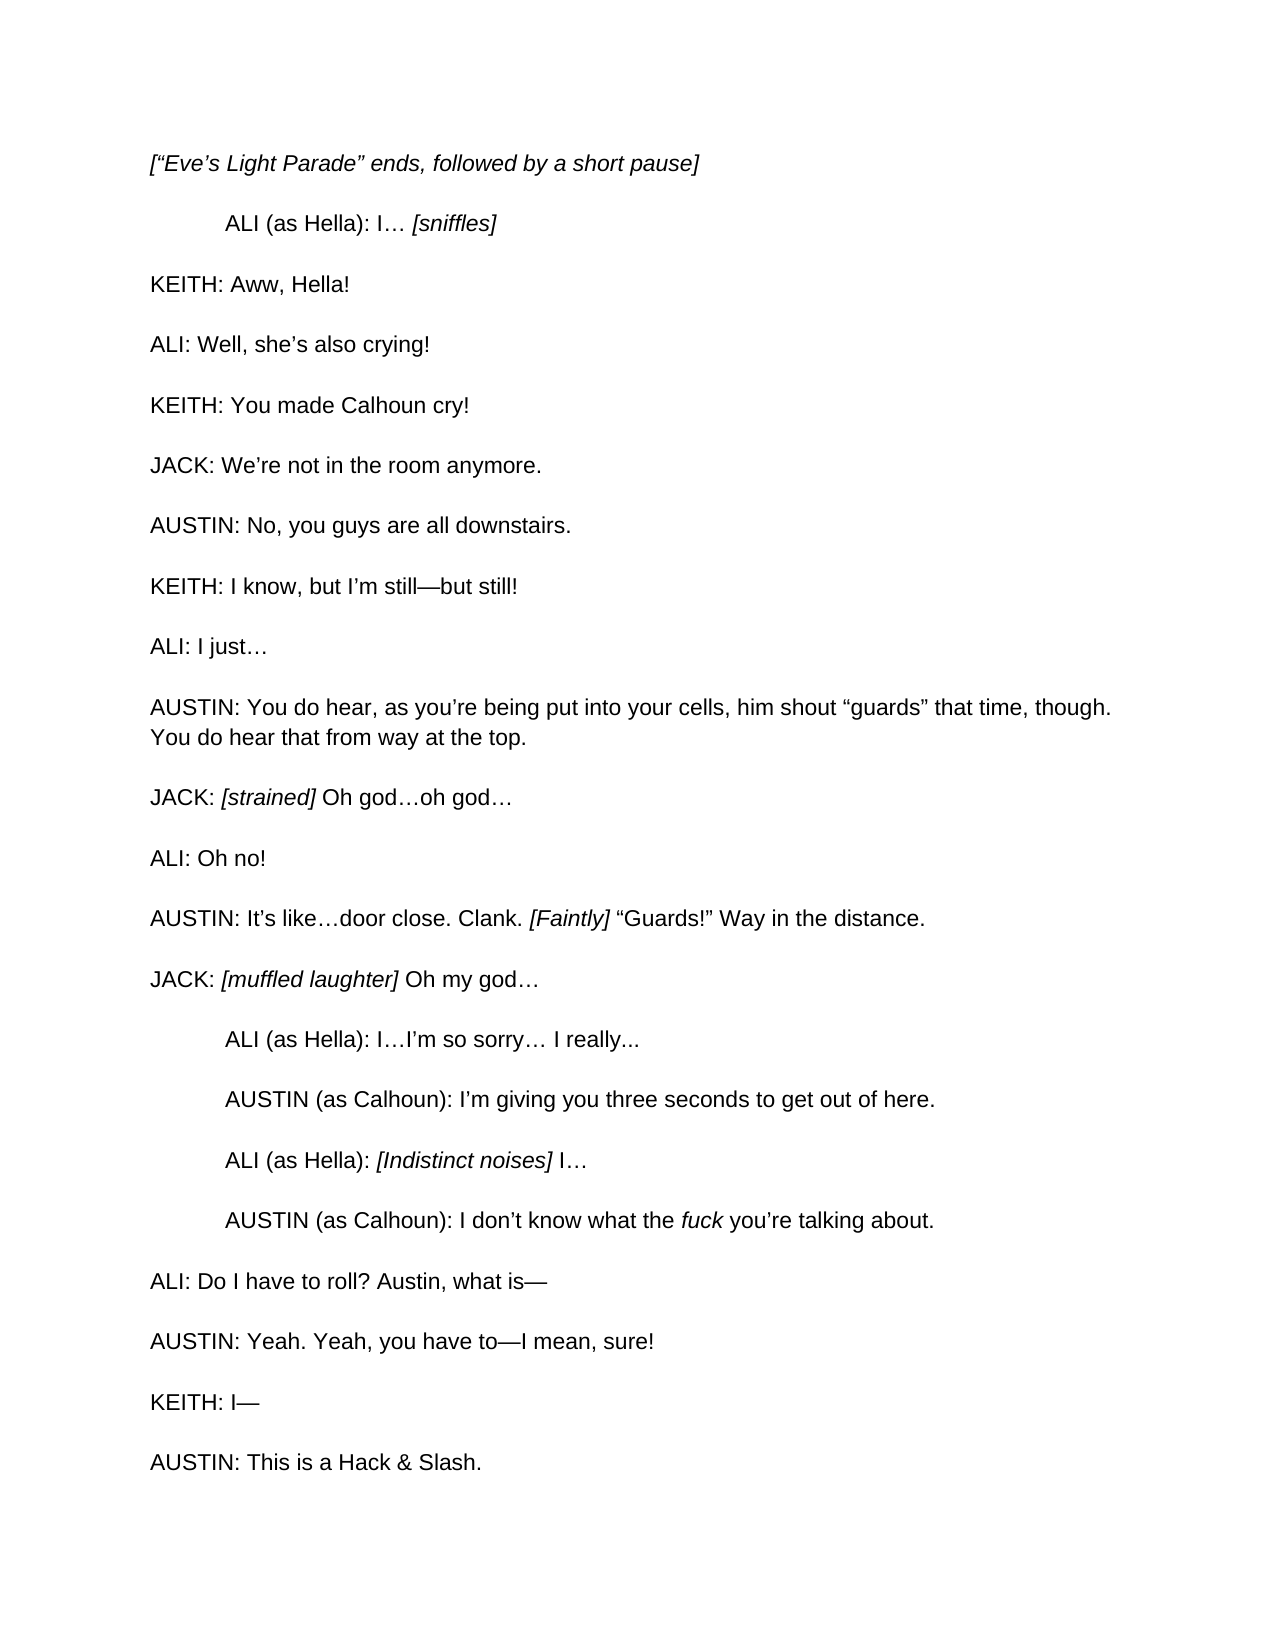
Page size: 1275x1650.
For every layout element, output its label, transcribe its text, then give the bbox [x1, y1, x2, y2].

text ALI (as Hella): I…I’m so sorry… I really... [225, 1026, 1125, 1052]
text ALI: Oh no! [150, 845, 1125, 871]
text [“Eve’s Light Parade” ends, followed by a short pause] [150, 150, 1125, 176]
text ALI (as Hella): I… [sniffles] [225, 210, 1125, 237]
text KEITH: I know, but I’m still—but still! [150, 573, 1125, 599]
text ALI: I just… [150, 633, 1125, 660]
text ALI: Do I have to roll? Austin, what is— [150, 1268, 1125, 1294]
text JACK: We’re not in the room anymore. [150, 452, 1125, 478]
text JACK: [muffled laughter] Oh my god… [150, 966, 1125, 992]
text AUSTIN: Yeah. Yeah, you have to—I mean, sure! [150, 1328, 1125, 1354]
text AUSTIN (as Calhoun): I’m giving you three seconds to get out of here. [225, 1086, 1125, 1113]
text AUSTIN: No, you guys are all downstairs. [150, 512, 1125, 539]
text ALI: Well, she’s also crying! [150, 331, 1125, 358]
text JACK: [strained] Oh god…oh god… [150, 784, 1125, 811]
text AUSTIN: It’s like…door close. Clank. [Faintly] “Guards!” Way in the distance. [150, 905, 1125, 932]
text AUSTIN: This is a Hack & Slash. [150, 1449, 1125, 1475]
text KEITH: You made Calhoun cry! [150, 392, 1125, 418]
text AUSTIN: You do hear, as you’re being put into your cells, him shout “guards” that time, though. You do hear that from way at the top. [150, 694, 1125, 750]
text ALI (as Hella): [Indistinct noises] I… [225, 1147, 1125, 1173]
text KEITH: Aww, Hella! [150, 271, 1125, 297]
text KEITH: I— [150, 1388, 1125, 1415]
text AUSTIN (as Calhoun): I don’t know what the fuck you’re talking about. [225, 1207, 1125, 1234]
